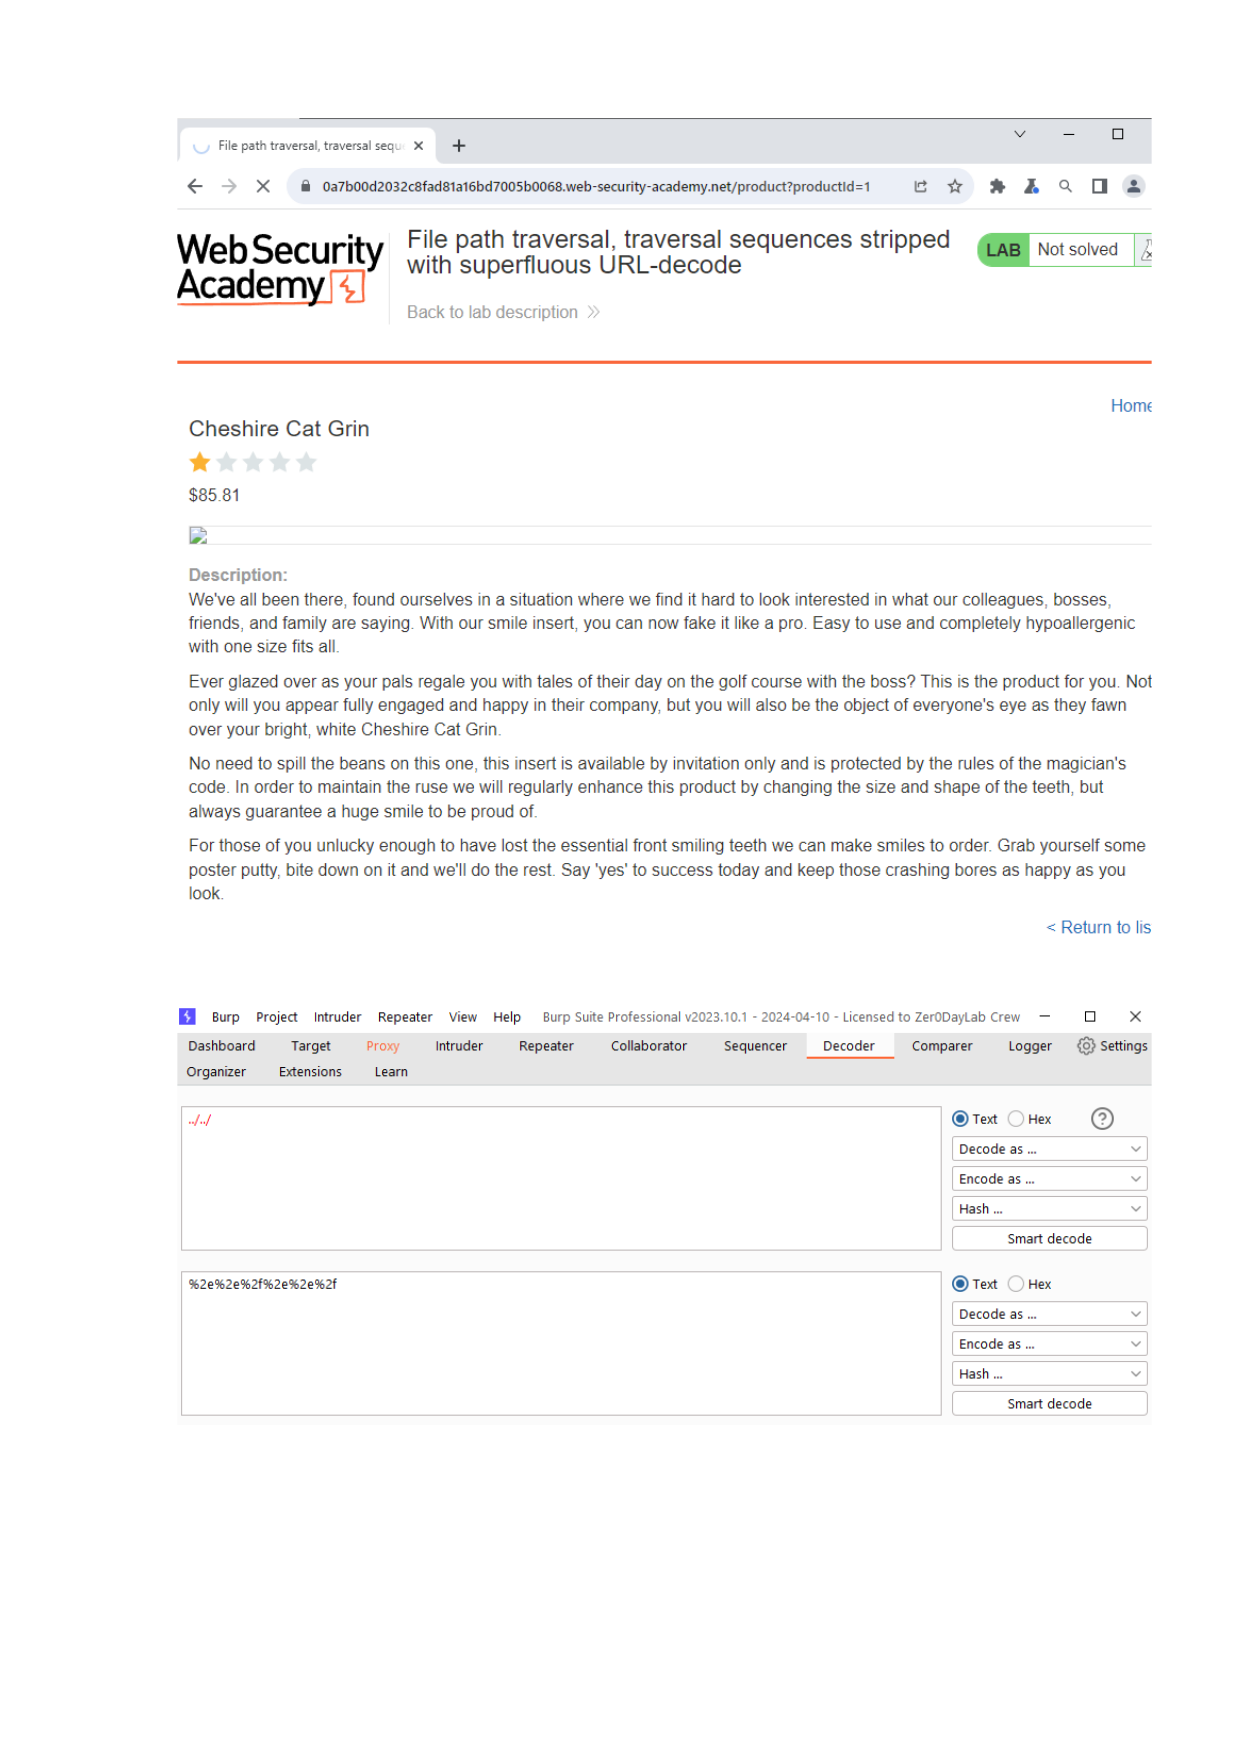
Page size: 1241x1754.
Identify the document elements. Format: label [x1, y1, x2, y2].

picture [177, 1001, 1152, 1425]
picture [177, 118, 1152, 977]
